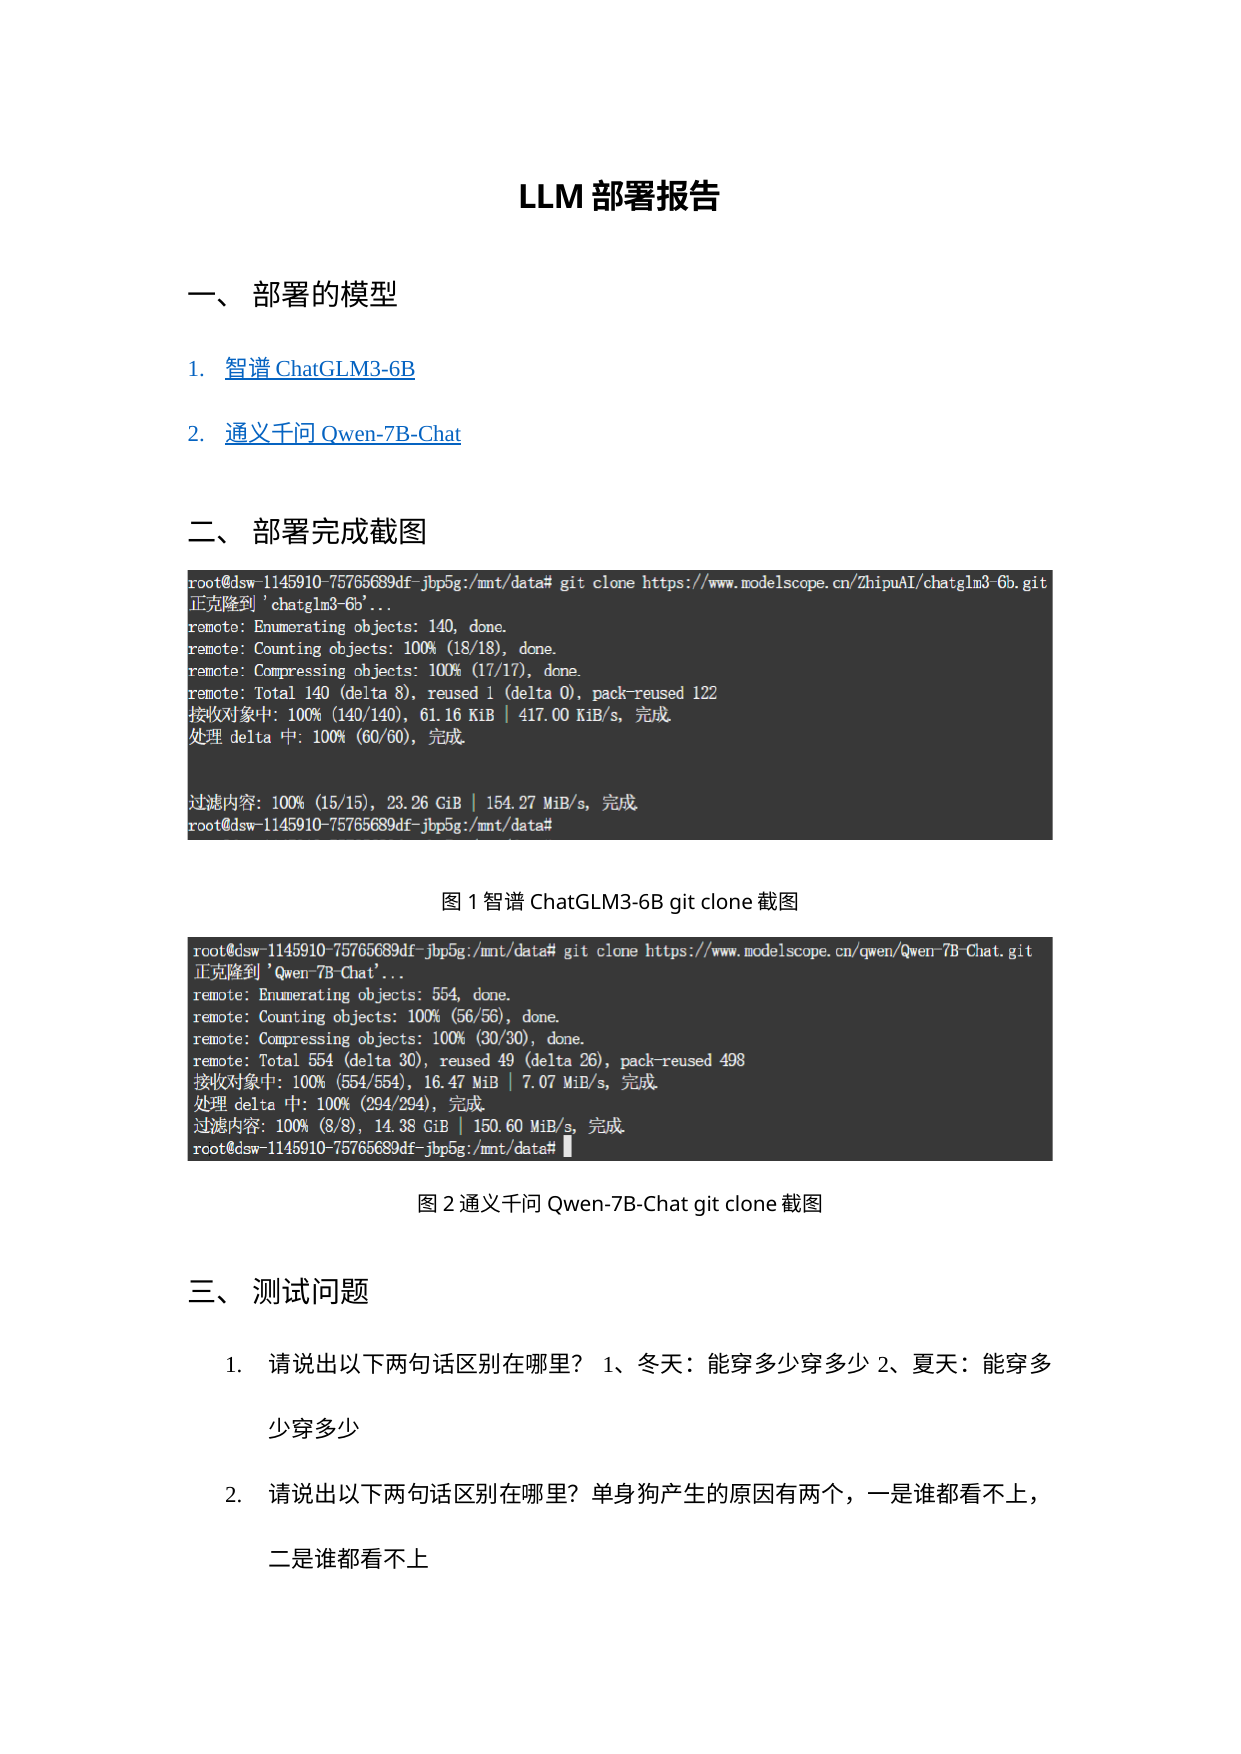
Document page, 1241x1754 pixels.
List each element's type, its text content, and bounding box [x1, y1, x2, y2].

text 图 1 智谱ChatGLM3-6B git clone截图 [187, 884, 1053, 917]
title LLM部署报告 [187, 162, 1053, 227]
list 请说出以下两句话区别在哪里？ 1、冬天：能穿多少穿多少 2、夏天：能穿多少穿多少 [225, 1330, 1053, 1460]
subtitle 部署的模型 [187, 260, 1053, 325]
list 智谱ChatGLM3-6B [187, 334, 1053, 399]
picture [187, 570, 1053, 840]
subtitle 部署完成截图 [187, 497, 1053, 562]
text 图 2 通义千问Qwen-7B-Chat git clone截图 [187, 1187, 1053, 1219]
list 通义千问Qwen-7B-Chat [187, 399, 1053, 464]
subtitle 测试问题 [187, 1257, 1053, 1322]
picture [187, 937, 1053, 1161]
list 请说出以下两句话区别在哪里？单身狗产生的原因有两个，一是谁都看不上，二是谁都看不上 [225, 1460, 1053, 1590]
